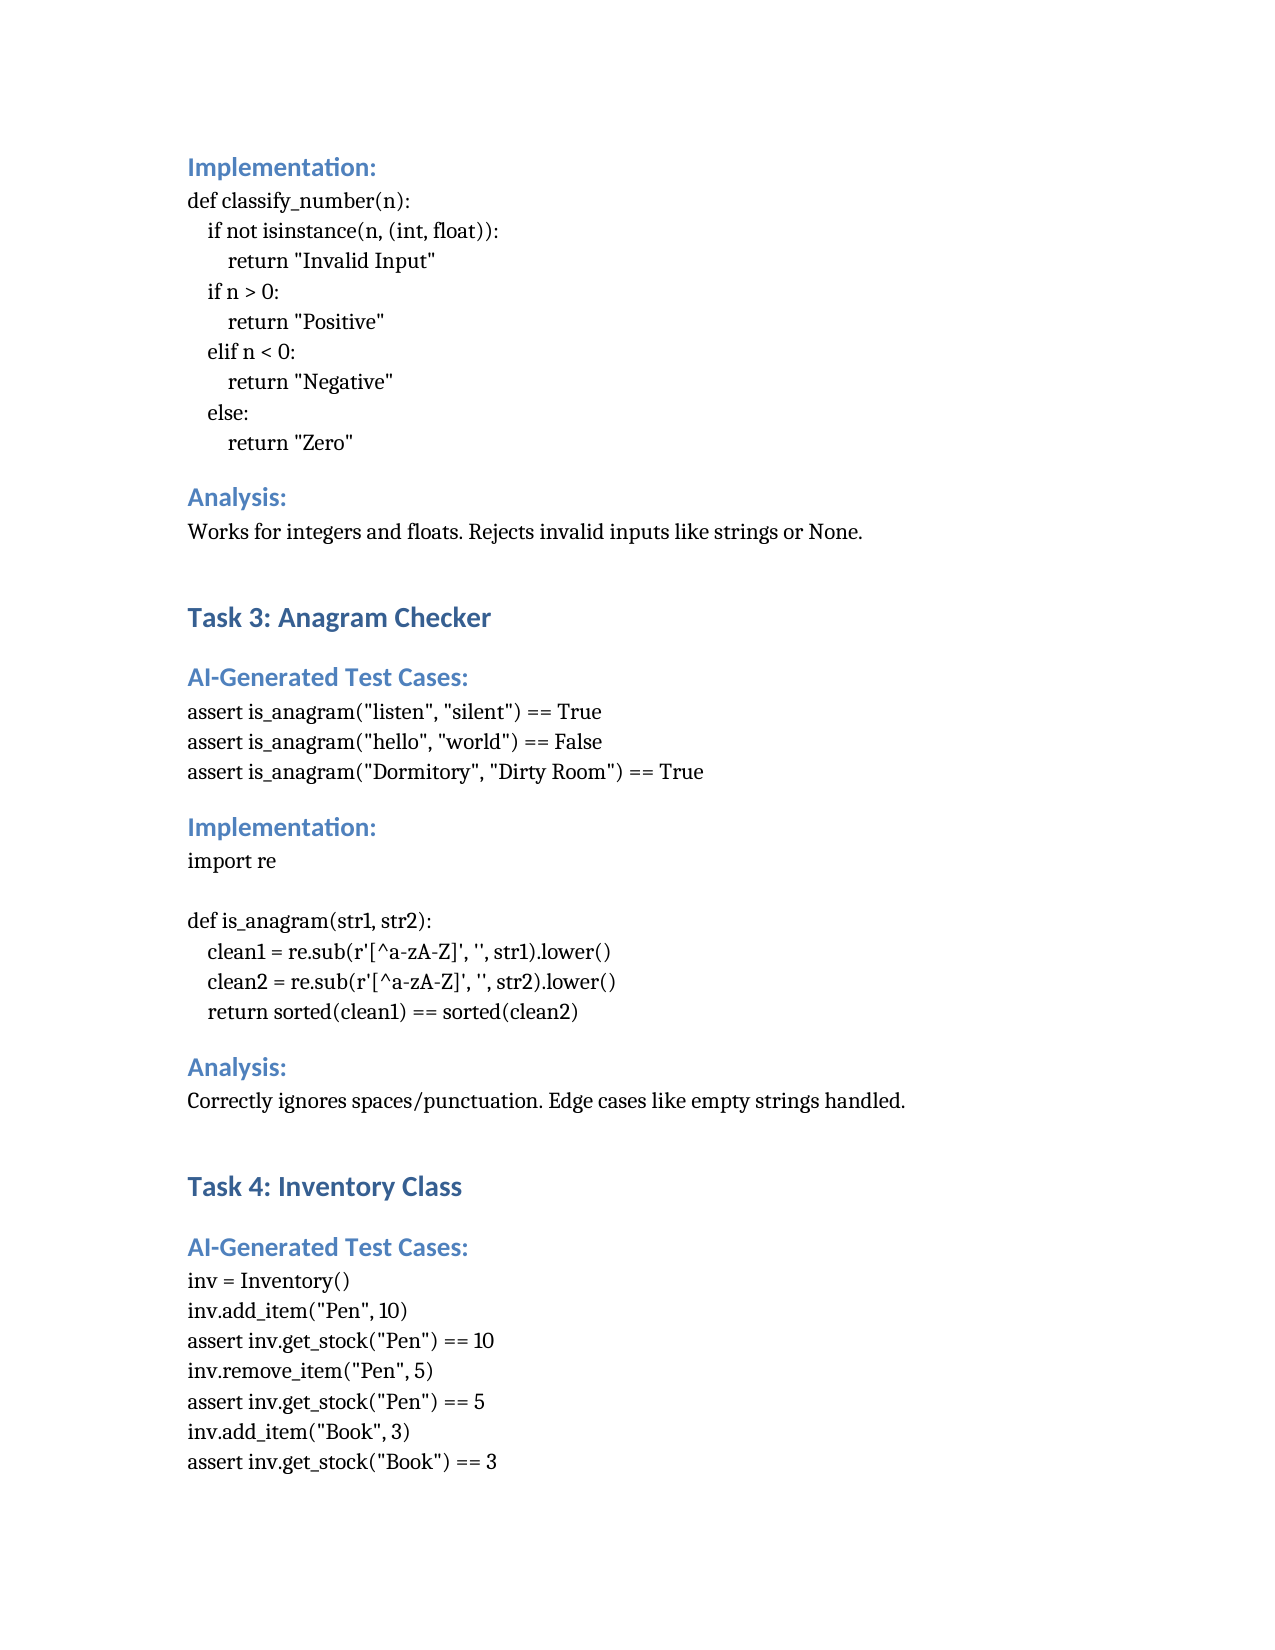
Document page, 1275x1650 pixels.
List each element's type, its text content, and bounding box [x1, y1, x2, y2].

subtitle Task 3: Anagram Checker [187, 599, 1087, 634]
subtitle Analysis: [187, 1050, 1087, 1083]
text Correctly ignores spaces/punctuation. Edge cases like empty strings handled. [187, 1088, 1087, 1114]
subtitle AI-Generated Test Cases: [187, 661, 1087, 693]
text inv = Inventory() inv.add_item("Pen", 10) assert inv.get_stock("Pen") == 10 inv.remove_item("Pen", 5) assert inv.get_stock("Pen") == 5 inv.add_item("Book", 3) assert inv.get_stock("Book") == 3 [187, 1268, 1087, 1475]
text assert is_anagram("listen", "silent") == True assert is_anagram("hello", "world") == False assert is_anagram("Dormitory", "Dirty Room") == True [187, 698, 1087, 785]
subtitle Analysis: [187, 481, 1087, 514]
text Works for integers and floats. Rejects invalid inputs like strings or None. [187, 518, 1087, 545]
text def classify_number(n): if not isinstance(n, (int, float)): return "Invalid Input" if n > 0: return "Positive" elif n < 0: return "Negative" else: return "Zero" [187, 188, 1087, 456]
subtitle Implementation: [187, 150, 1087, 183]
subtitle Task 4: Inventory Class [187, 1168, 1087, 1204]
text import re def is_anagram(str1, str2): clean1 = re.sub(r'[^a-zA-Z]', '', str1).lower() clean2 = re.sub(r'[^a-zA-Z]', '', str2).lower() return sorted(clean1) == sorted(clean2) [187, 848, 1087, 1025]
subtitle AI-Generated Test Cases: [187, 1230, 1087, 1263]
subtitle Implementation: [187, 810, 1087, 843]
